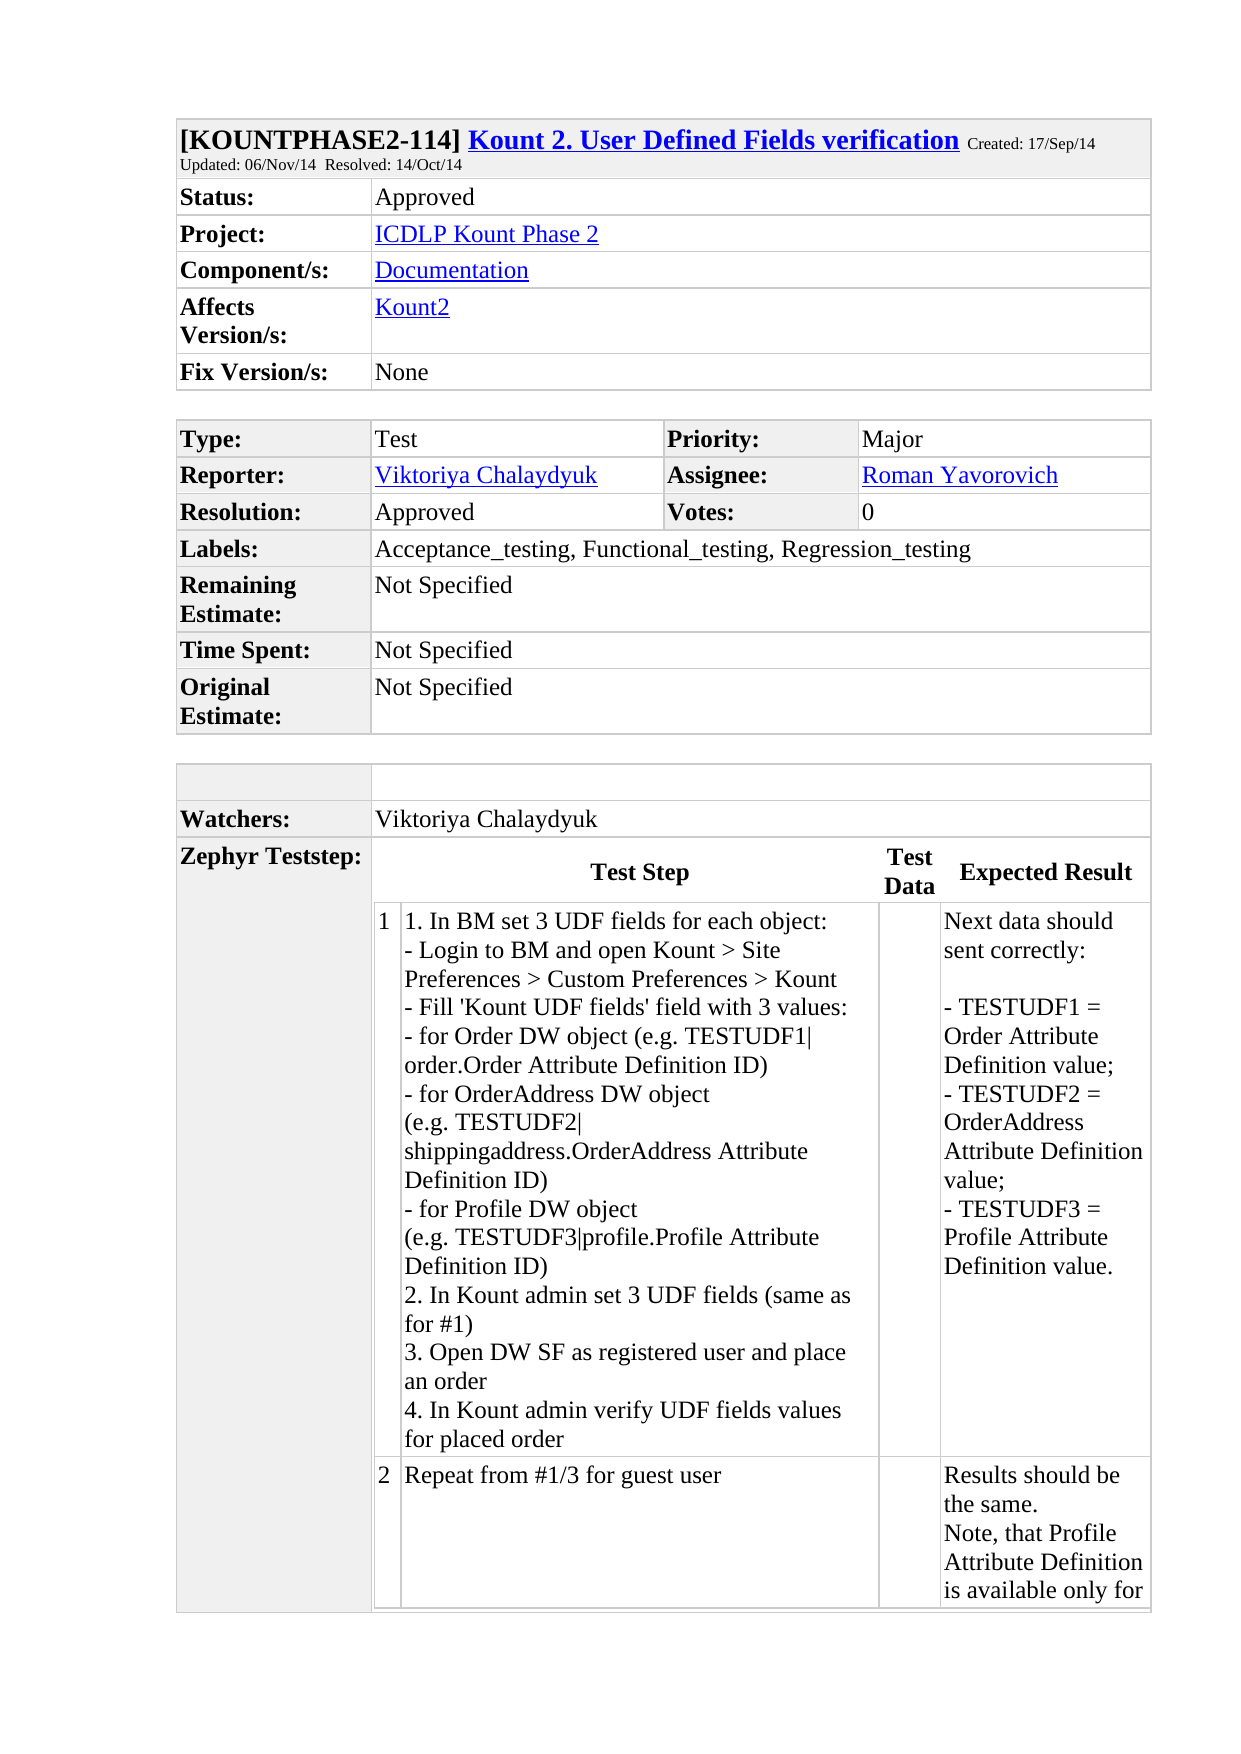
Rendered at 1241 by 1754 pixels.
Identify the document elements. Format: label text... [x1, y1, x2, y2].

table_cell Remaining Estimate: [177, 567, 370, 631]
table_cell Status: [177, 179, 371, 214]
table_header Test [372, 421, 663, 456]
table_cell Viktoriya Chalaydyuk [372, 801, 1150, 836]
table_cell Original Estimate: [177, 669, 370, 733]
table_cell Not Specified [372, 633, 1150, 667]
table_cell Resolution: [177, 494, 370, 529]
table_cell Watchers: [177, 801, 371, 836]
table_cell Acceptance_testing, Functional_testing, Regression_testing [372, 531, 1150, 566]
table_cell Not Specified [372, 669, 1150, 733]
table_cell Project: [177, 216, 371, 251]
table_cell 0 [859, 494, 1150, 529]
table_header Type: [177, 421, 370, 456]
table_cell ICDLP Kount Phase 2 [372, 216, 1150, 251]
table_header Priority: [665, 421, 858, 456]
table_cell Not Specified [372, 567, 1150, 631]
table_cell Approved [372, 179, 1150, 214]
table_cell Reporter: [177, 458, 370, 492]
table_header Major [859, 421, 1150, 456]
table_cell Zephyr Teststep: [177, 838, 371, 1612]
table_header [KOUNTPHASE2-114] Kount 2. User Defined Fields verification Created: 17/Sep/14 Updated: 06/Nov/14 Resolved: 14/Oct/14 [177, 120, 1150, 177]
table_cell Assignee: [665, 458, 858, 492]
table_cell Kount2 [372, 289, 1150, 352]
table_cell [372, 838, 1150, 1612]
table_cell Roman Yavorovich [859, 458, 1150, 492]
table_cell None [372, 354, 1150, 389]
table_cell Labels: [177, 531, 370, 566]
table_cell Approved [372, 494, 663, 529]
table_cell Viktoriya Chalaydyuk [372, 458, 663, 492]
table_header [372, 765, 1150, 800]
table_cell Fix Version/s: [177, 354, 371, 389]
table_cell Affects Version/s: [177, 289, 371, 352]
table_cell Component/s: [177, 252, 371, 287]
table_header [177, 765, 371, 800]
table_cell Documentation [372, 252, 1150, 287]
table_cell Votes: [665, 494, 858, 529]
table_cell Time Spent: [177, 633, 370, 667]
